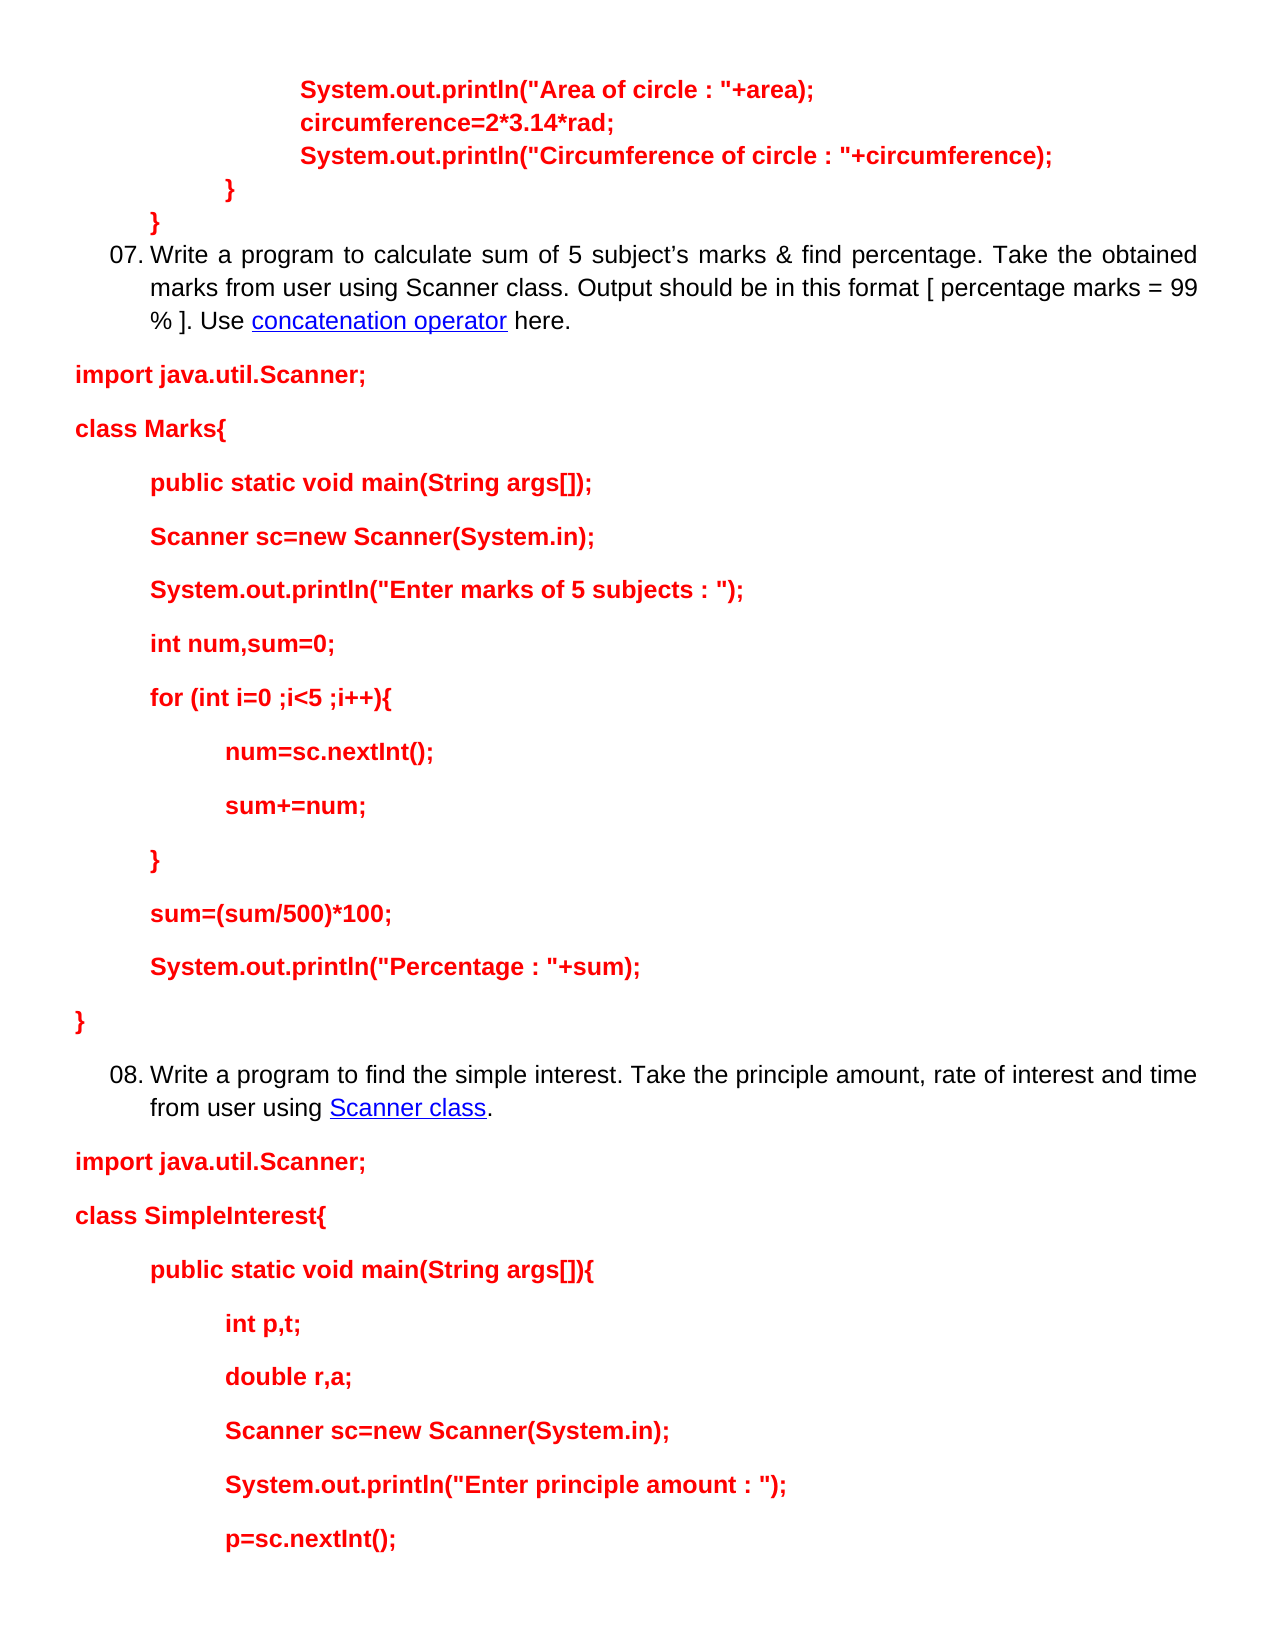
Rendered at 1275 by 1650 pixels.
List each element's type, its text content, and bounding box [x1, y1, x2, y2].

text import java.util.Scanner; [75, 1147, 1200, 1176]
text class SimpleInterest{ [75, 1201, 1200, 1229]
text System.out.println("Enter marks of 5 subjects : "); [75, 575, 1200, 604]
list Write a program to calculate sum of 5 subject’s marks & find percentage. Take the obtained marks from user using Scanner class. Output should be in this format [ percentage marks = 99 % ]. Use concatenation operator here. [109, 240, 1200, 335]
text sum=(sum/500)*100; [75, 898, 1200, 927]
list } [150, 174, 1200, 203]
text double r,a; [75, 1362, 1200, 1391]
text for (int i=0 ;i<5 ;i++){ [75, 683, 1200, 712]
text sum+=num; [75, 791, 1200, 819]
text import java.util.Scanner; [75, 360, 1200, 389]
text num=sc.nextInt(); [75, 737, 1200, 766]
text p=sc.nextInt(); [75, 1524, 1200, 1553]
text class Marks{ [75, 414, 1200, 443]
text int num,sum=0; [75, 629, 1200, 658]
text System.out.println("Enter principle amount : "); [75, 1470, 1200, 1499]
list Write a program to find the simple interest. Take the principle amount, rate of interest and time from user using Scanner class. [109, 1060, 1200, 1122]
list } [150, 207, 1200, 236]
text } [75, 1006, 1200, 1035]
list System.out.println("Area of circle : "+area); [150, 75, 1200, 104]
text int p,t; [75, 1308, 1200, 1337]
text public static void main(String args[]); [75, 468, 1200, 496]
text public static void main(String args[]){ [75, 1255, 1200, 1283]
list System.out.println("Circumference of circle : "+circumference); [150, 141, 1200, 170]
text Scanner sc=new Scanner(System.in); [75, 522, 1200, 550]
text Scanner sc=new Scanner(System.in); [75, 1416, 1200, 1445]
text System.out.println("Percentage : "+sum); [75, 952, 1200, 981]
list circumference=2*3.14*rad; [150, 108, 1200, 137]
text } [75, 845, 1200, 873]
